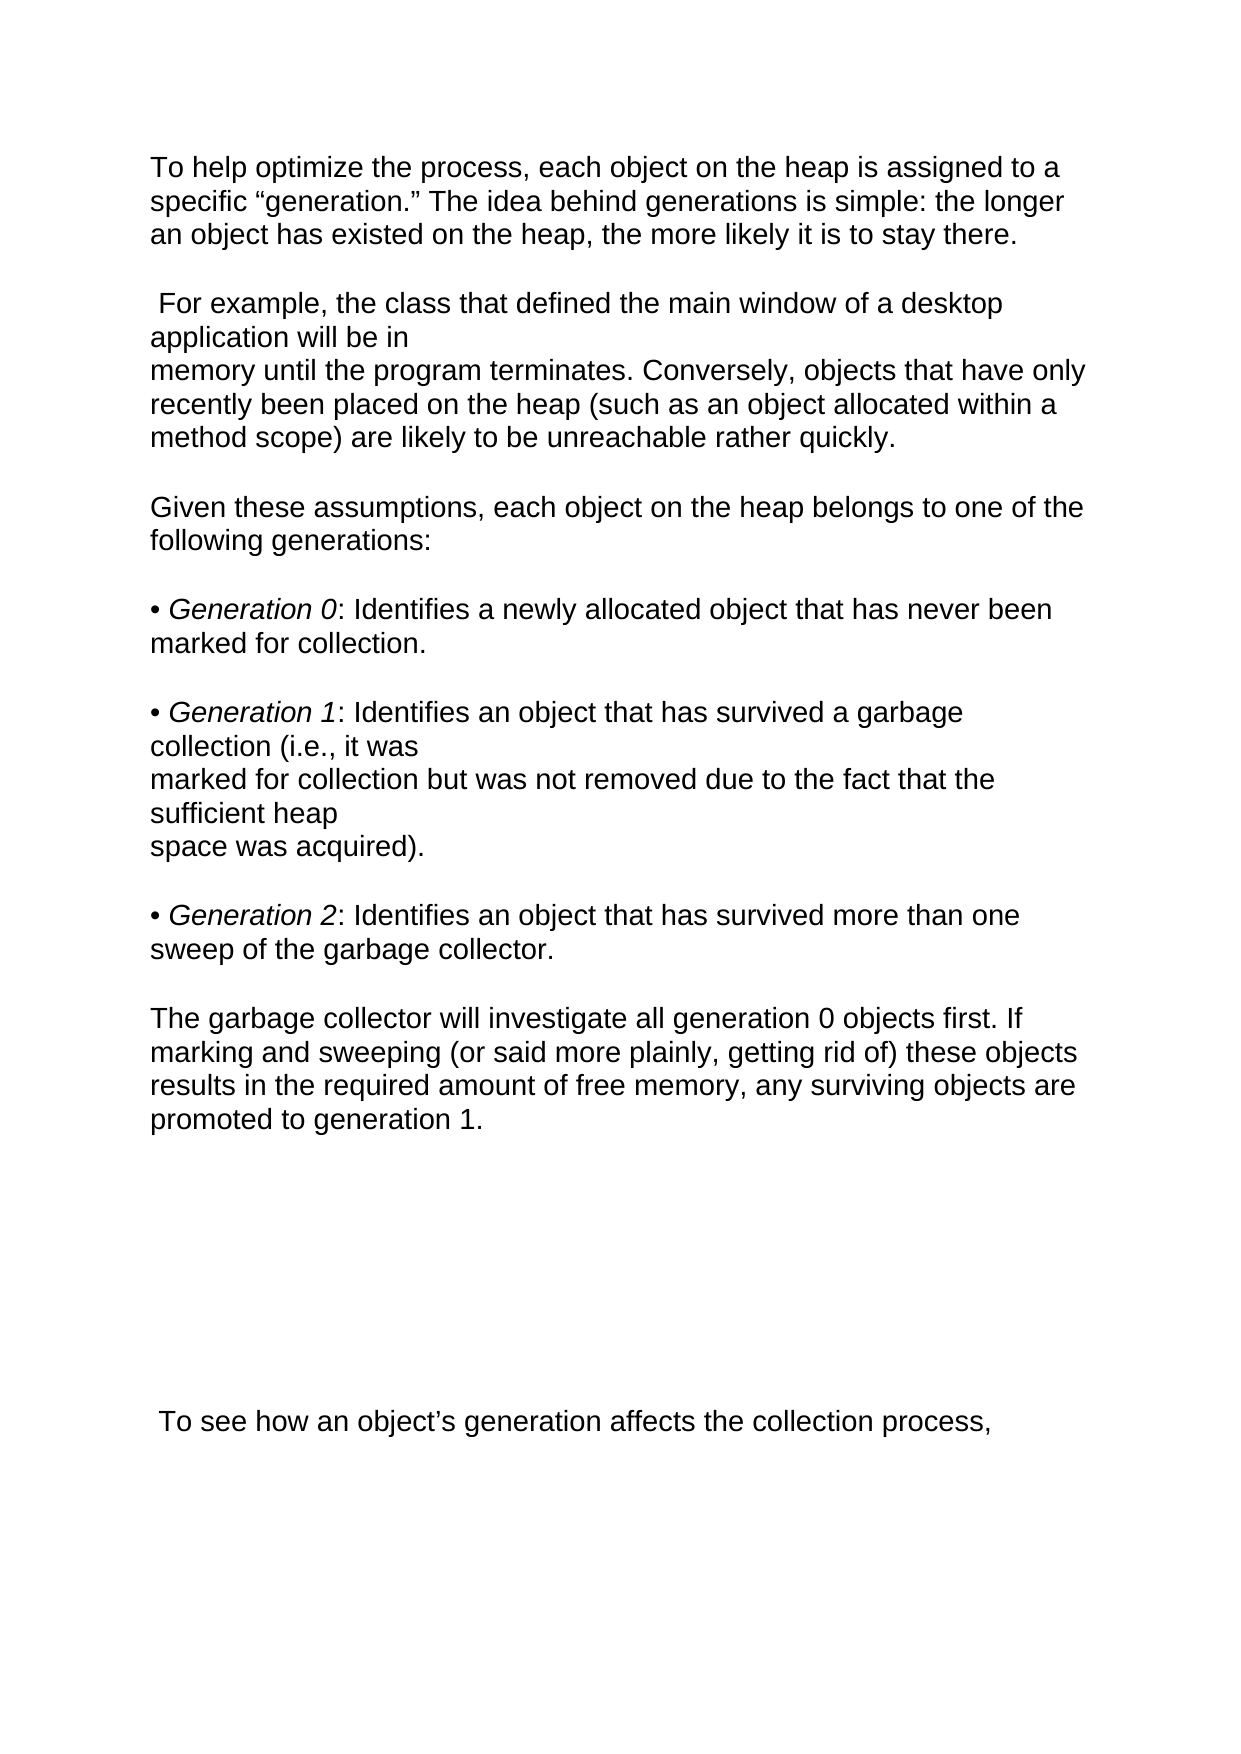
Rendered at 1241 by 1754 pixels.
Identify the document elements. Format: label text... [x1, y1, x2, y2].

text To help optimize the process, each object on the heap is assigned to a specific “generation.” The idea behind generations is simple: the longer an object has existed on the heap, the more likely it is to stay there. [150, 150, 1090, 251]
text marked for collection but was not removed due to the fact that the sufficient heap [150, 762, 1090, 829]
text The garbage collector will investigate all generation 0 objects first. If marking and sweeping (or said more plainly, getting rid of) these objects results in the required amount of free memory, any surviving objects are promoted to generation 1. [150, 1001, 1090, 1135]
text space was acquired). [150, 829, 1090, 863]
text To see how an object’s generation affects the collection process, [150, 1403, 1090, 1437]
text Given these assumptions, each object on the heap belongs to one of the following generations: [150, 489, 1090, 557]
text For example, the class that defined the main window of a desktop application will be in [150, 286, 1090, 353]
text memory until the program terminates. Conversely, objects that have only recently been placed on the heap (such as an object allocated within a method scope) are likely to be unreachable rather quickly. [150, 353, 1090, 454]
text • Generation 2: Identifies an object that has survived more than one sweep of the garbage collector. [150, 898, 1090, 965]
text • Generation 0: Identifies a newly allocated object that has never been marked for collection. [150, 592, 1090, 659]
text • Generation 1: Identifies an object that has survived a garbage collection (i.e., it was [150, 695, 1090, 762]
